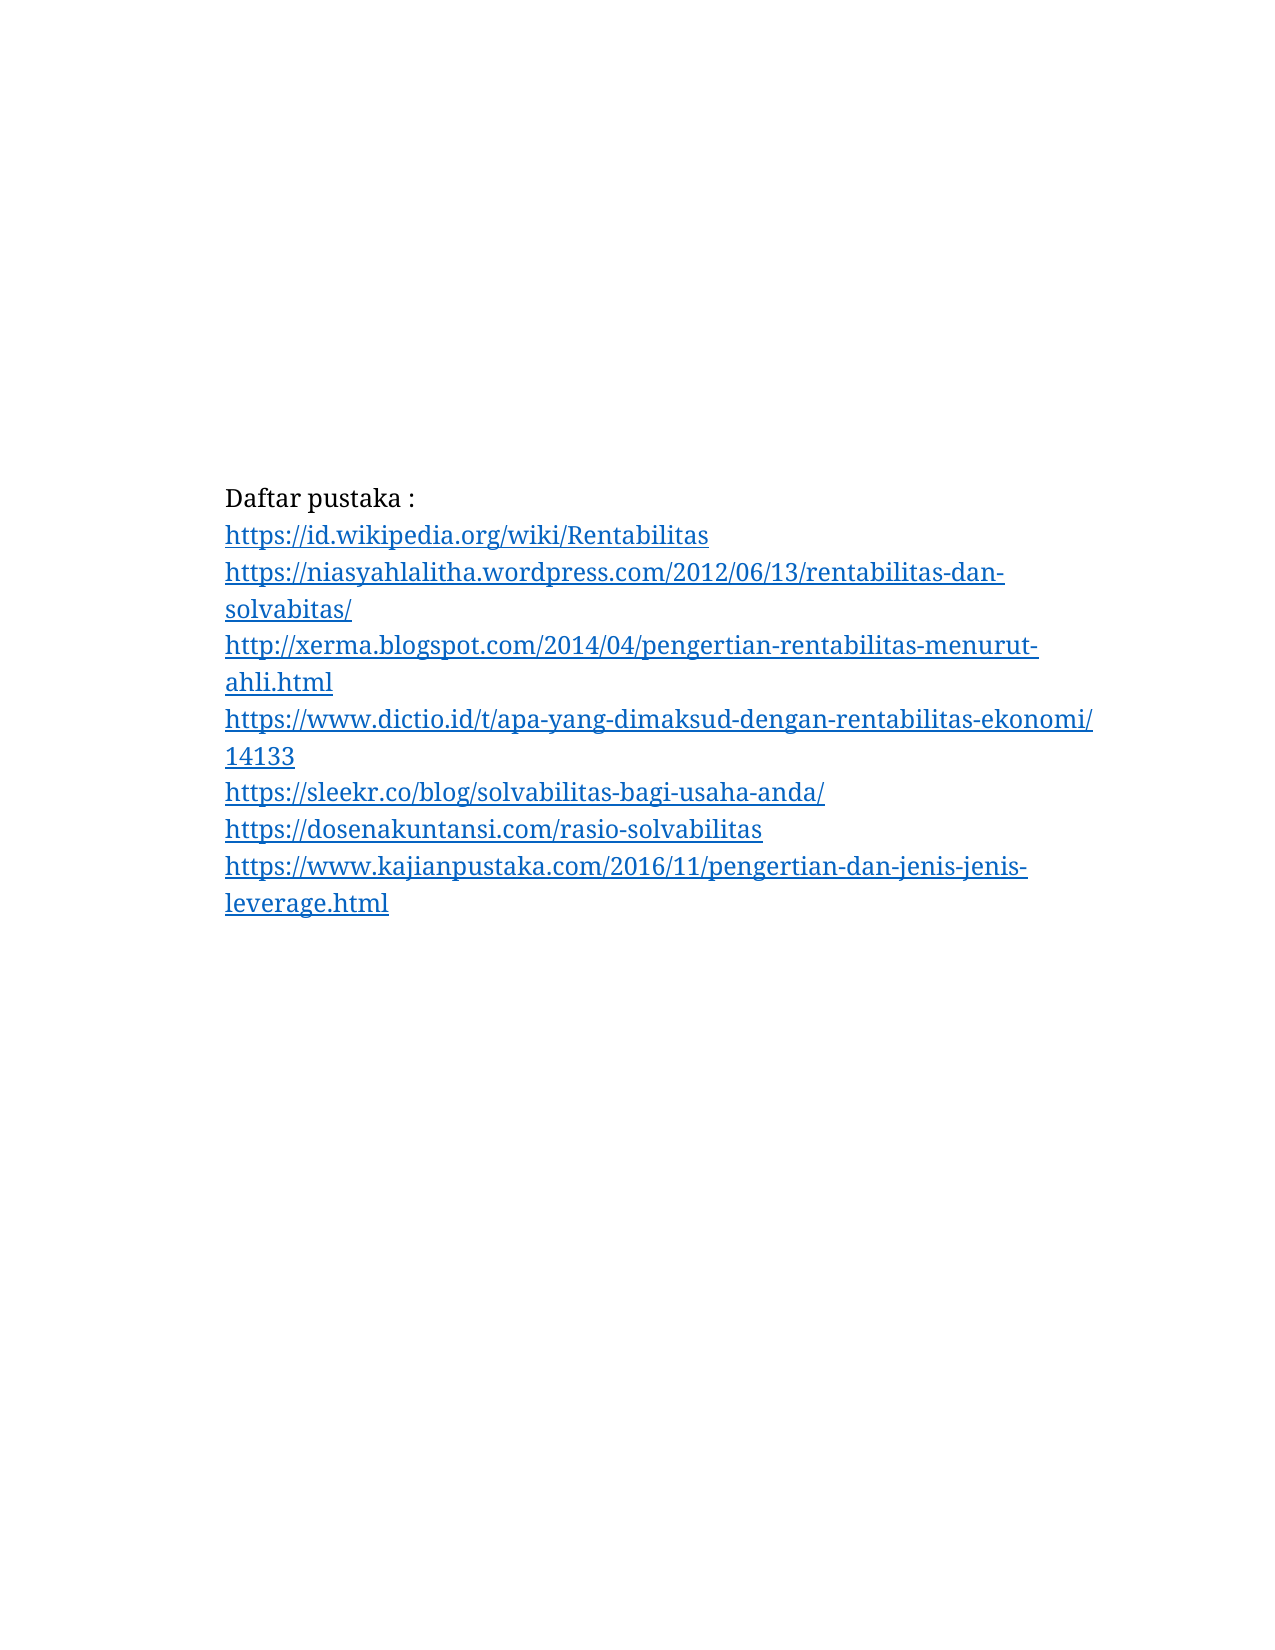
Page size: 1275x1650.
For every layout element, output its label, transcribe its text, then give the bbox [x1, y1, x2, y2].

list https://niasyahlalitha.wordpress.com/2012/06/13/rentabilitas-dan-solvabitas/ [225, 554, 1125, 625]
list https://dosenakuntansi.com/rasio-solvabilitas [225, 812, 1125, 846]
list https://sleekr.co/blog/solvabilitas-bagi-usaha-anda/ [225, 775, 1125, 809]
list https://id.wikipedia.org/wiki/Rentabilitas [225, 518, 1125, 552]
list https://www.kajianpustaka.com/2016/11/pengertian-dan-jenis-jenis-leverage.html [225, 849, 1125, 919]
list https://www.dictio.id/t/apa-yang-dimaksud-dengan-rentabilitas-ekonomi/14133 [225, 702, 1125, 772]
list Daftar pustaka : [225, 481, 1125, 515]
list http://xerma.blogspot.com/2014/04/pengertian-rentabilitas-menurut-ahli.html [225, 628, 1125, 699]
